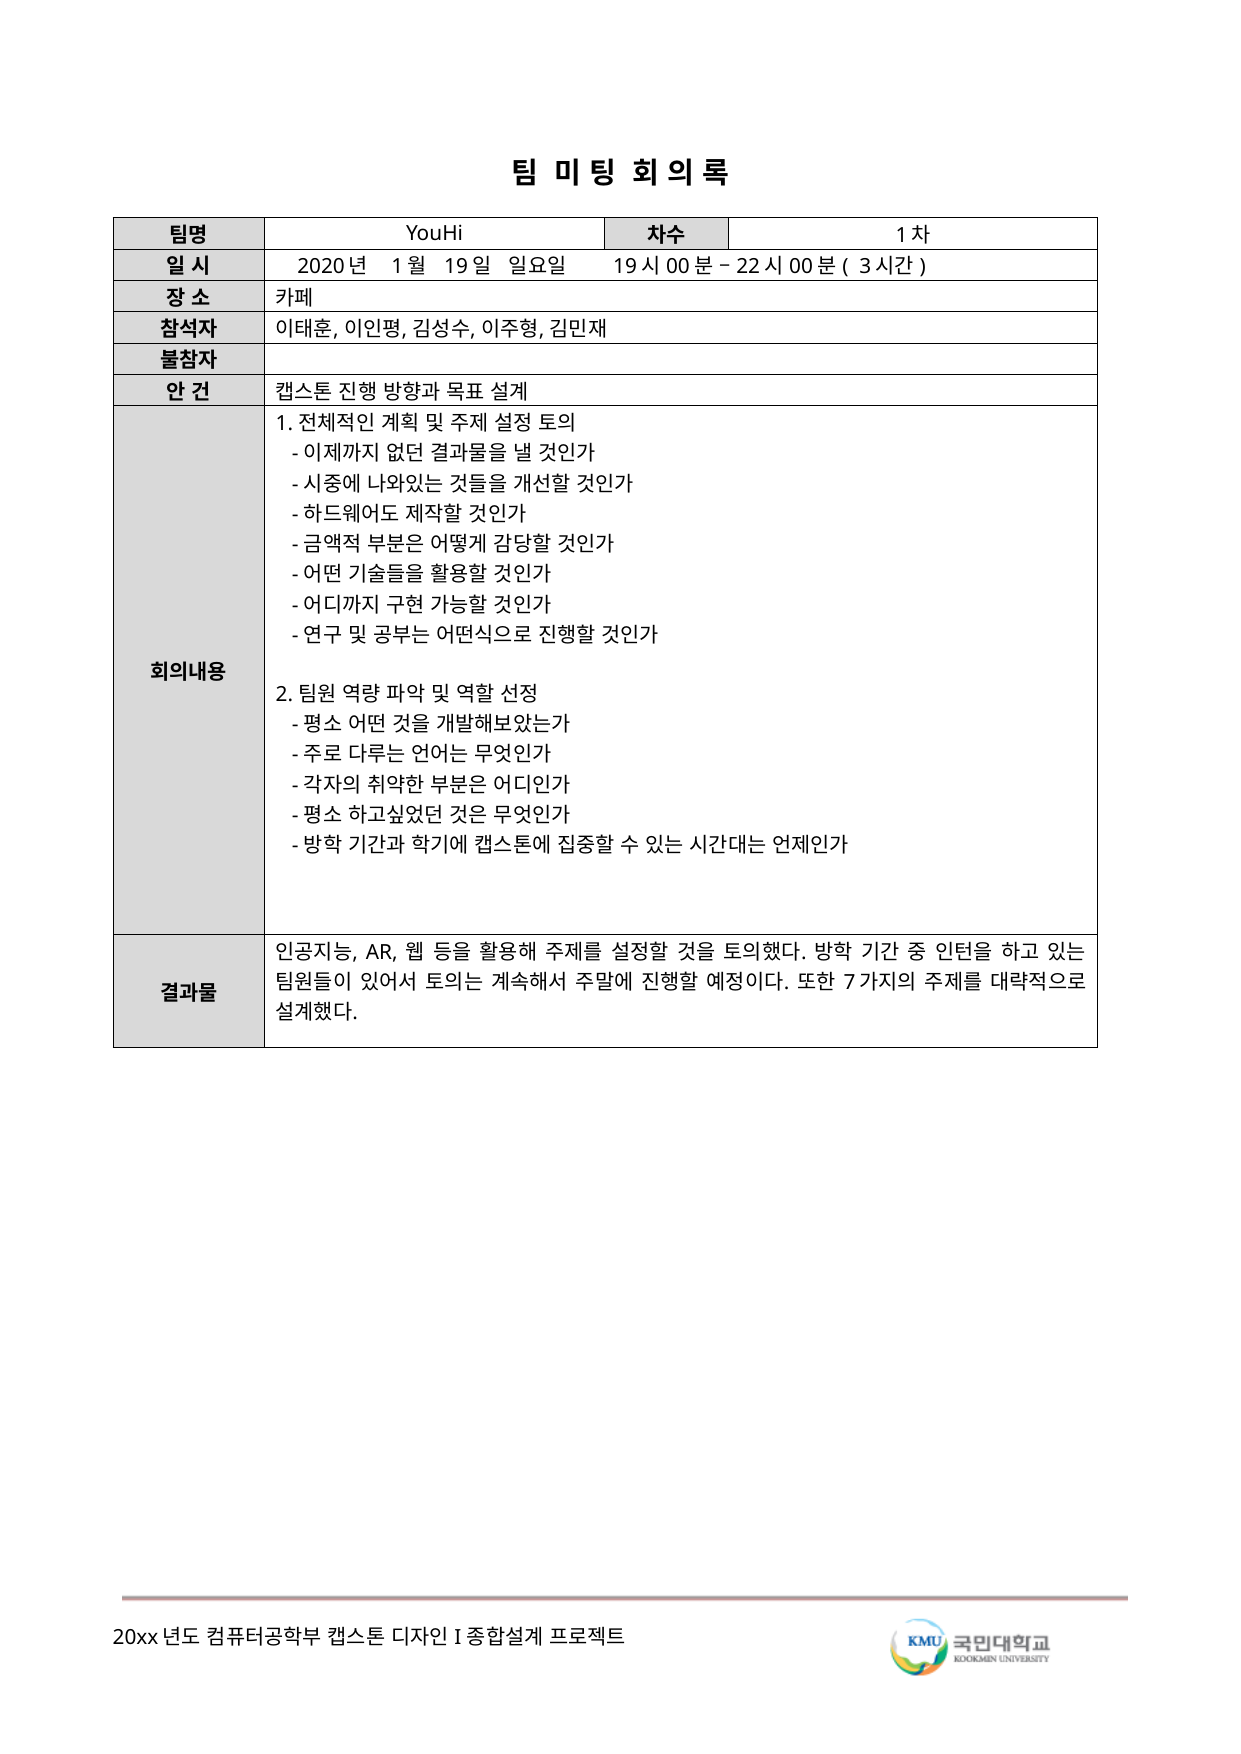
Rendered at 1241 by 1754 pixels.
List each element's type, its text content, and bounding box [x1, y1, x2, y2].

table_cell 카페 [265, 281, 1097, 311]
table_cell 1. 전체적인 계획 및 주제 설정 토의 - 이제까지 없던 결과물을 낼 것인가 - 시중에 나와있는 것들을 개선할 것인가 - 하드웨어도 제작할 것인가 - 금액적 부분은 어떻게 감당할 것인가 - 어떤 기술들을 활용할 것인가 - 어디까지 구현 가능할 것인가 - 연구 및 공부는 어떤식으로 진행할 것인가 2. 팀원 역량 파악 및 역할 선정 - 평소 어떤 것을 개발해보았는가 - 주로 다루는 언어는 무엇인가 - 각자의 취약한 부분은 어디인가 - 평소 하고싶었던 것은 무엇인가 - 방학 기간과 학기에 캡스톤에 집중할 수 있는 시간대는 언제인가 [265, 406, 1097, 934]
table_header 팀명 [114, 218, 264, 249]
table_cell 불참자 [114, 344, 264, 374]
table_header YouHi [265, 218, 604, 249]
table_cell 이태훈, 이인평, 김성수, 이주형, 김민재 [265, 312, 1097, 343]
table_cell 회의내용 [114, 406, 264, 934]
table_cell 참석자 [114, 312, 264, 343]
table_cell 안 건 [114, 375, 264, 405]
picture [881, 1615, 1061, 1677]
table_cell [265, 344, 1097, 374]
text 팀 미 팅 회 의 록 [112, 150, 1128, 192]
table_cell 결과물 [114, 935, 264, 1047]
table_header 차수 [605, 218, 728, 249]
table_cell 일 시 [114, 250, 264, 280]
table_header 1차 [729, 218, 1097, 249]
table_cell 캡스톤 진행 방향과 목표 설계 [265, 375, 1097, 405]
picture [122, 1591, 1128, 1610]
table_cell 장 소 [114, 281, 264, 311]
table_cell 인공지능, AR, 웹 등을 활용해 주제를 설정할 것을 토의했다. 방학 기간 중 인턴을 하고 있는 팀원들이 있어서 토의는 계속해서 주말에 진행할 예정이다. 또한 7가지의 주제를 대략적으로 설계했다. [265, 935, 1097, 1047]
table_cell 2020년 1월 19일 일요일 19시 00분 – 22시 00분 ( 3시간 ) [265, 250, 1097, 280]
